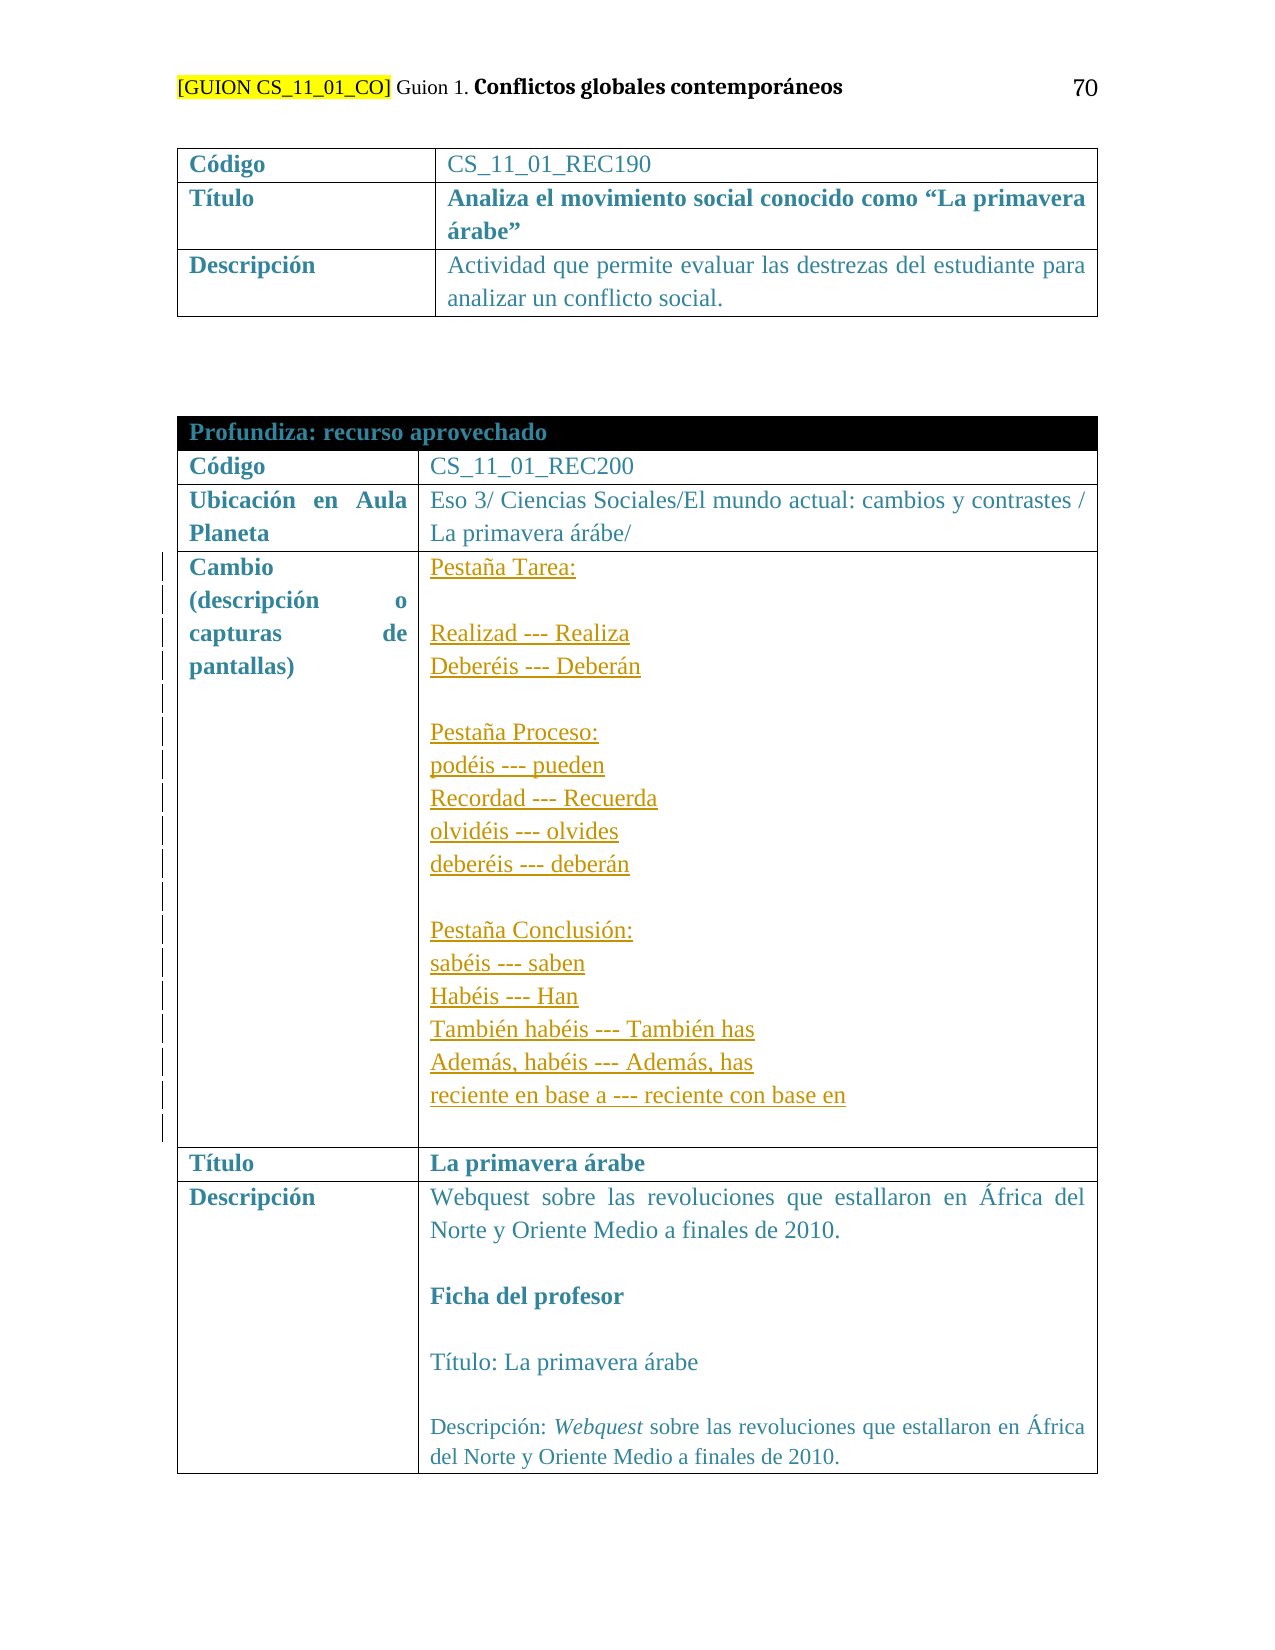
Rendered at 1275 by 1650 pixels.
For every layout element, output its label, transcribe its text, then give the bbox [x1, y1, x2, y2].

table_cell La primavera árabe [419, 1148, 1097, 1181]
table_cell Ubicación en Aula Planeta [178, 485, 418, 551]
table_cell Cambio (descripción o capturas de pantallas) [178, 552, 418, 1147]
table_cell Actividad que permite evaluar las destrezas del estudiante para analizar un conflicto social. [436, 250, 1097, 316]
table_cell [419, 1182, 1097, 1473]
table_cell CS_11_01_REC200 [419, 451, 1097, 484]
table_cell CS_11_01_REC190 [436, 149, 1097, 182]
table_cell Descripción [178, 1182, 418, 1473]
table_cell Título [178, 1148, 418, 1181]
table_cell [419, 552, 1097, 1147]
table_cell Código [178, 149, 435, 182]
table_cell Título [178, 183, 435, 249]
table_cell Descripción [178, 250, 435, 316]
table_cell Eso 3/ Ciencias Sociales/El mundo actual: cambios y contrastes / La primavera árábe/ [419, 485, 1097, 551]
table_header Profundiza: recurso aprovechado [178, 417, 1097, 450]
table_cell Analiza el movimiento social conocido como “La primavera árabe” [436, 183, 1097, 249]
table_cell Código [178, 451, 418, 484]
